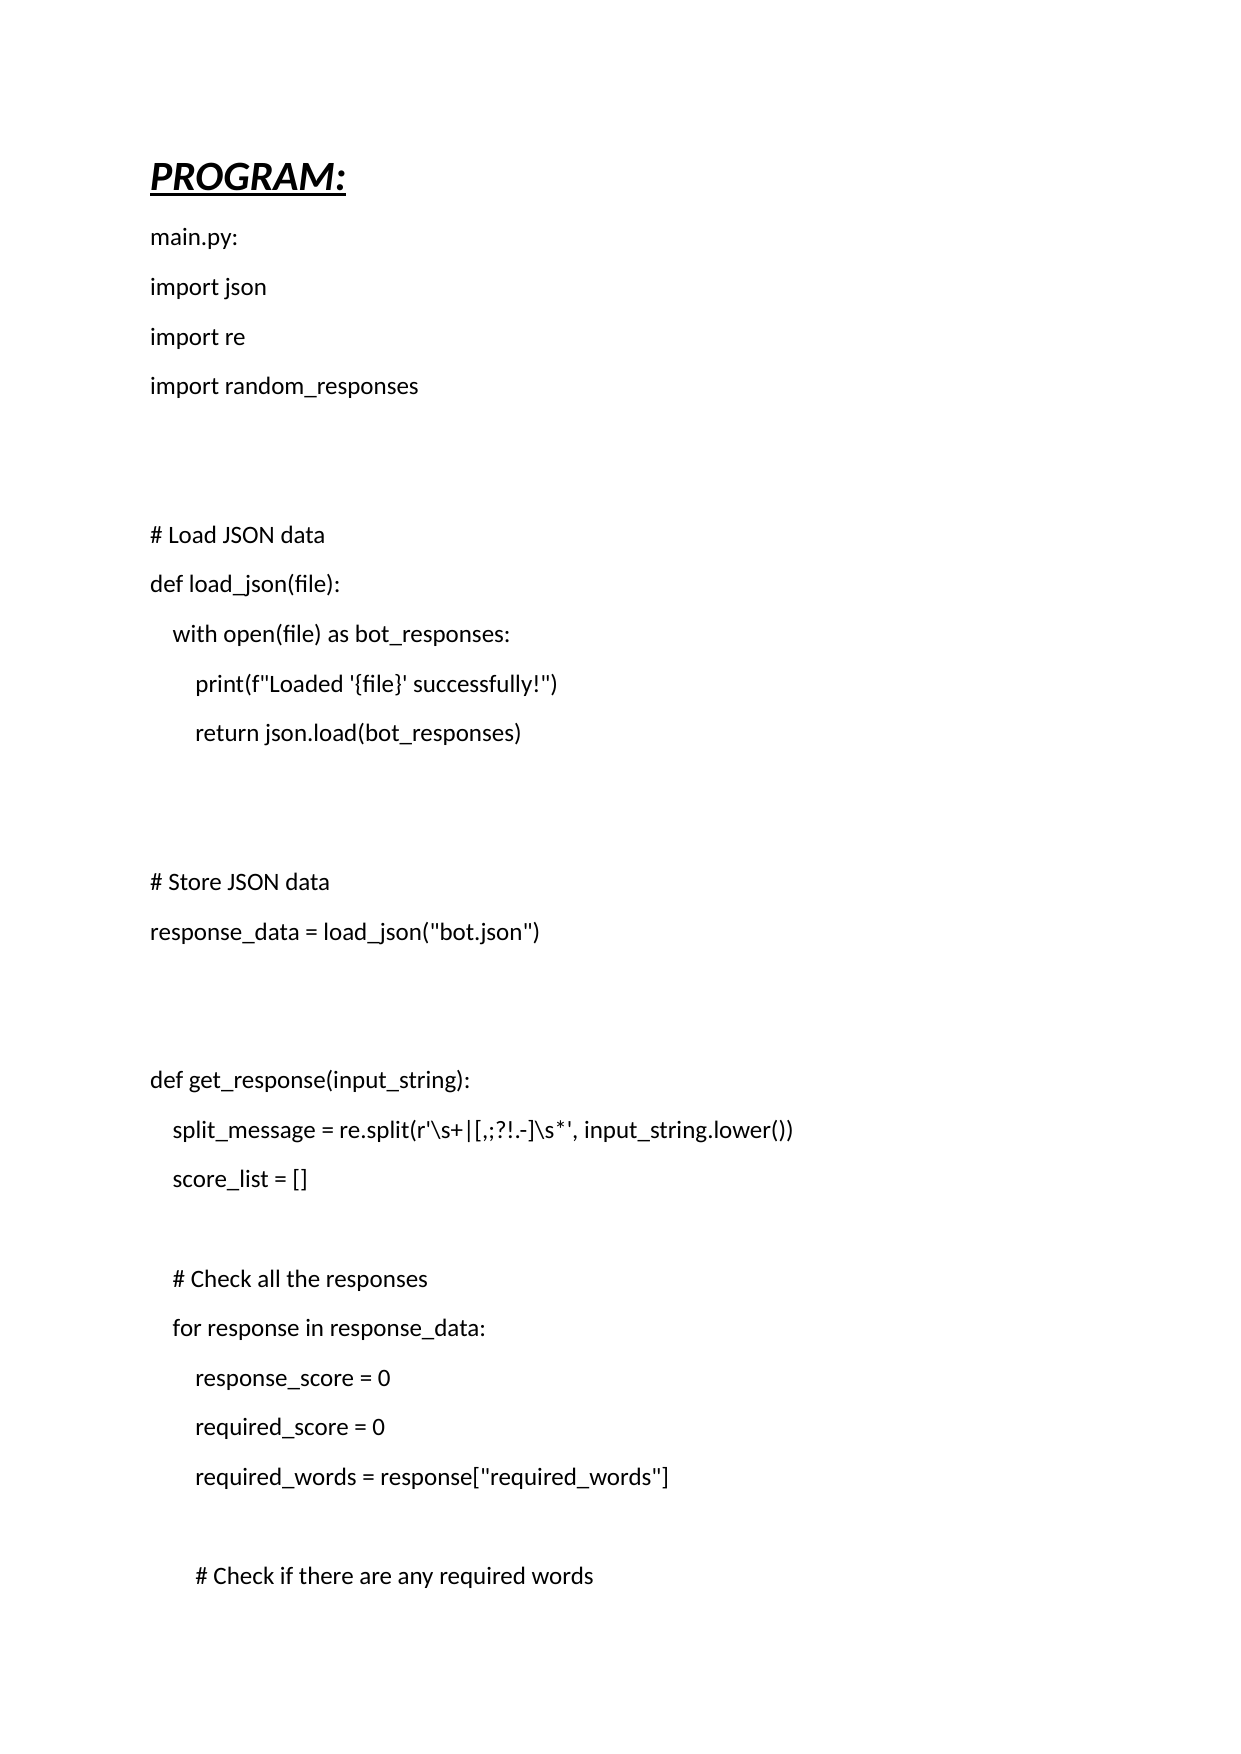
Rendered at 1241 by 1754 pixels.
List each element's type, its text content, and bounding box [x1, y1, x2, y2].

text # Check all the responses [150, 1263, 1090, 1293]
text # Store JSON data [150, 866, 1090, 897]
text import random_responses [150, 370, 1090, 401]
text def get_response(input_string): [150, 1064, 1090, 1095]
text for response in response_data: [150, 1312, 1090, 1343]
text main.py: [150, 222, 1090, 252]
text required_score = 0 [150, 1412, 1090, 1442]
text response_data = load_json("bot.json") [150, 916, 1090, 946]
text score_list = [] [150, 1164, 1090, 1194]
text # Check if there are any required words [150, 1560, 1090, 1591]
text split_message = re.split(r'\s+|[,;?!.-]\s*', input_string.lower()) [150, 1114, 1090, 1144]
text # Load JSON data [150, 519, 1090, 549]
text def load_json(file): [150, 569, 1090, 599]
text with open(file) as bot_responses: [150, 618, 1090, 649]
text import re [150, 321, 1090, 351]
text response_score = 0 [150, 1362, 1090, 1392]
text required_words = response["required_words"] [150, 1461, 1090, 1492]
text import json [150, 271, 1090, 302]
text return json.load(bot_responses) [150, 717, 1090, 748]
text PROGRAM: [150, 150, 1090, 201]
text print(f"Loaded '{file}' successfully!") [150, 668, 1090, 698]
